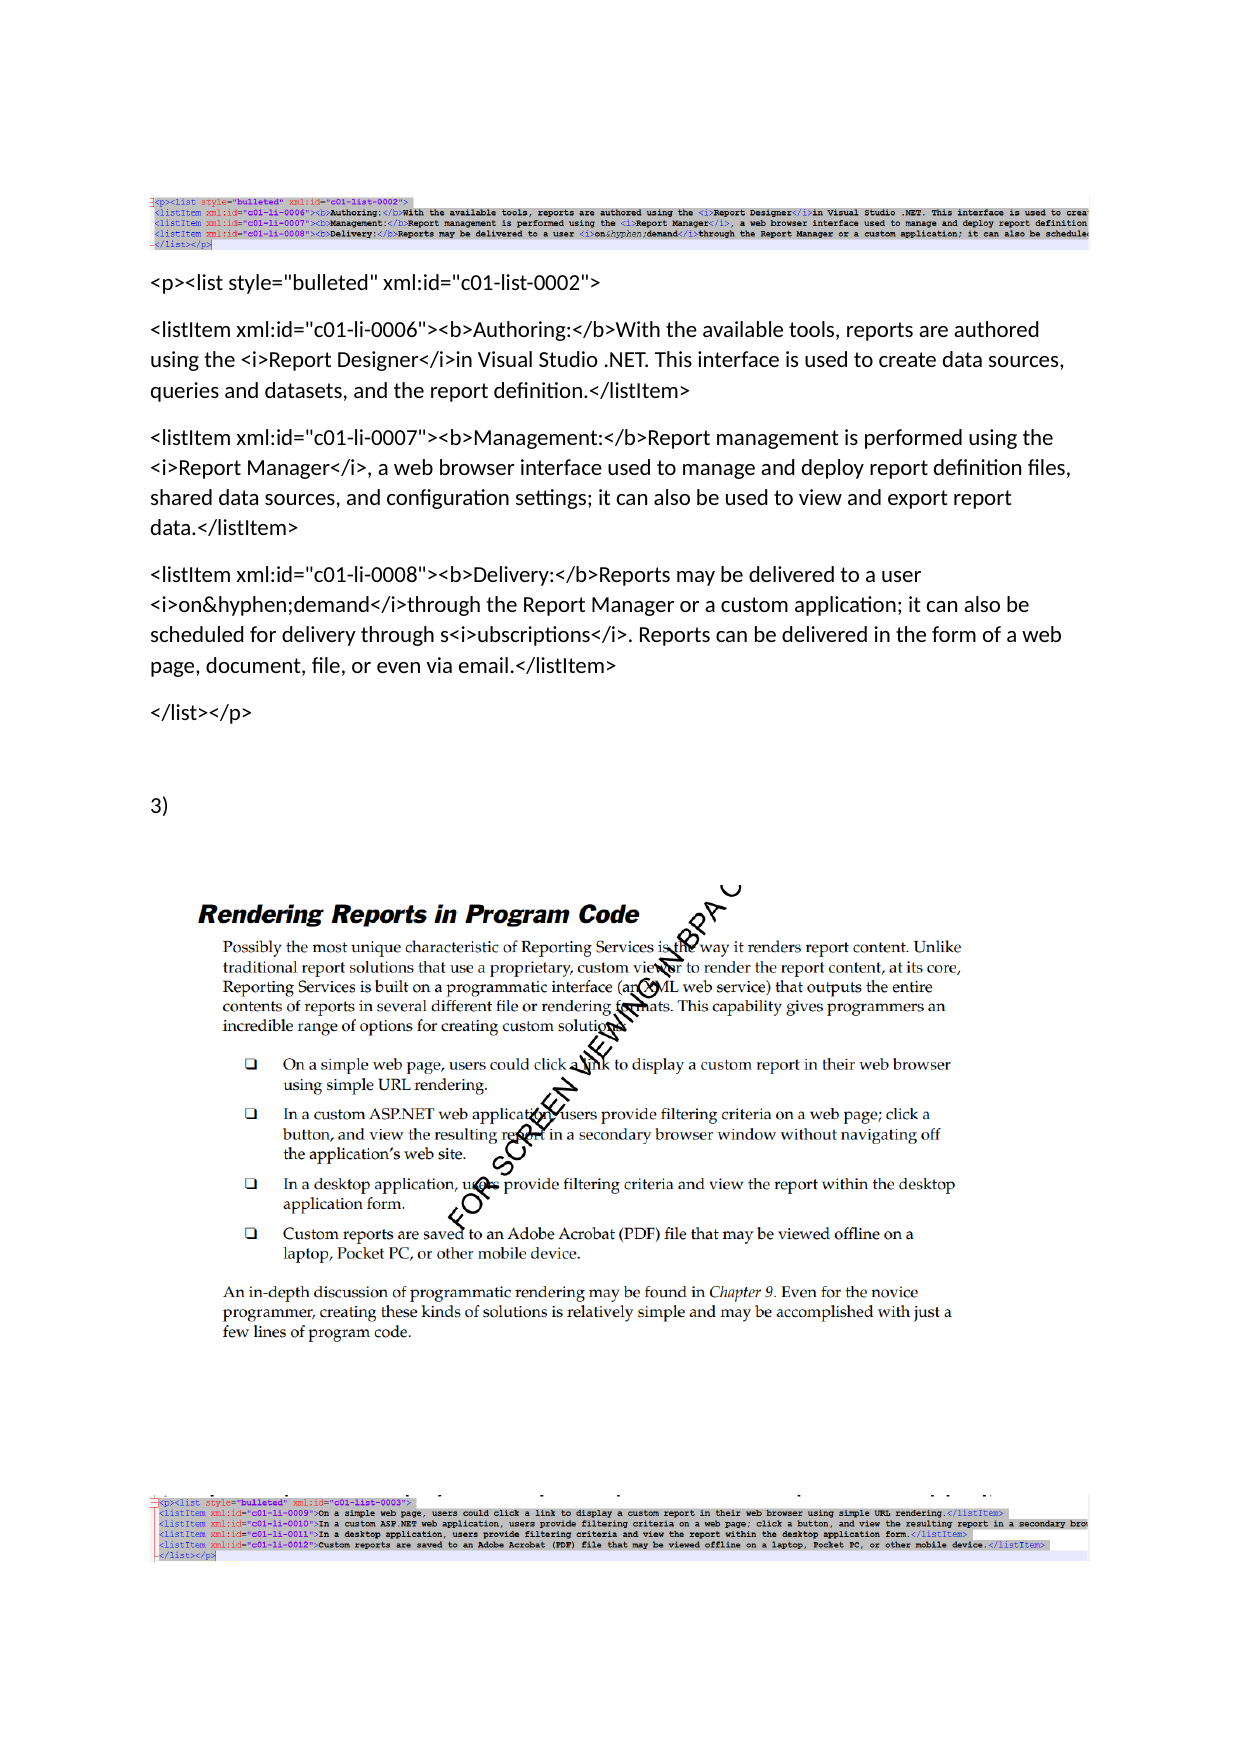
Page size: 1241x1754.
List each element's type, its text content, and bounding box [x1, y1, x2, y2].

text <listItem xml:id="c01-li-0007"><b>Management:</b>Report management is performed using the <i>Report Manager</i>, a web browser interface used to manage and deploy report definition files, shared data sources, and configuration settings; it can also be used to view and export report data.</listItem> [150, 423, 1090, 541]
picture [150, 196, 1091, 250]
text <listItem xml:id="c01-li-0008"><b>Delivery:</b>Reports may be delivered to a user <i>on&hyphen;demand</i>through the Report Manager or a custom application; it can also be scheduled for delivery through s<i>ubscriptions</i>. Reports can be delivered in the form of a web page, document, file, or even via email.</listItem> [150, 560, 1090, 679]
text </list></p> [150, 698, 1090, 726]
text 3) [150, 791, 1090, 819]
text <listItem xml:id="c01-li-0006"><b>Authoring:</b>With the available tools, reports are authored using the <i>Report Designer</i>in Visual Studio .NET. This interface is used to create data sources, queries and datasets, and the report definition.</listItem> [150, 315, 1090, 404]
text <p><list style="bulleted" xml:id="c01-list-0002"> [150, 268, 1090, 297]
picture [150, 1495, 1091, 1562]
picture [150, 885, 1091, 1384]
